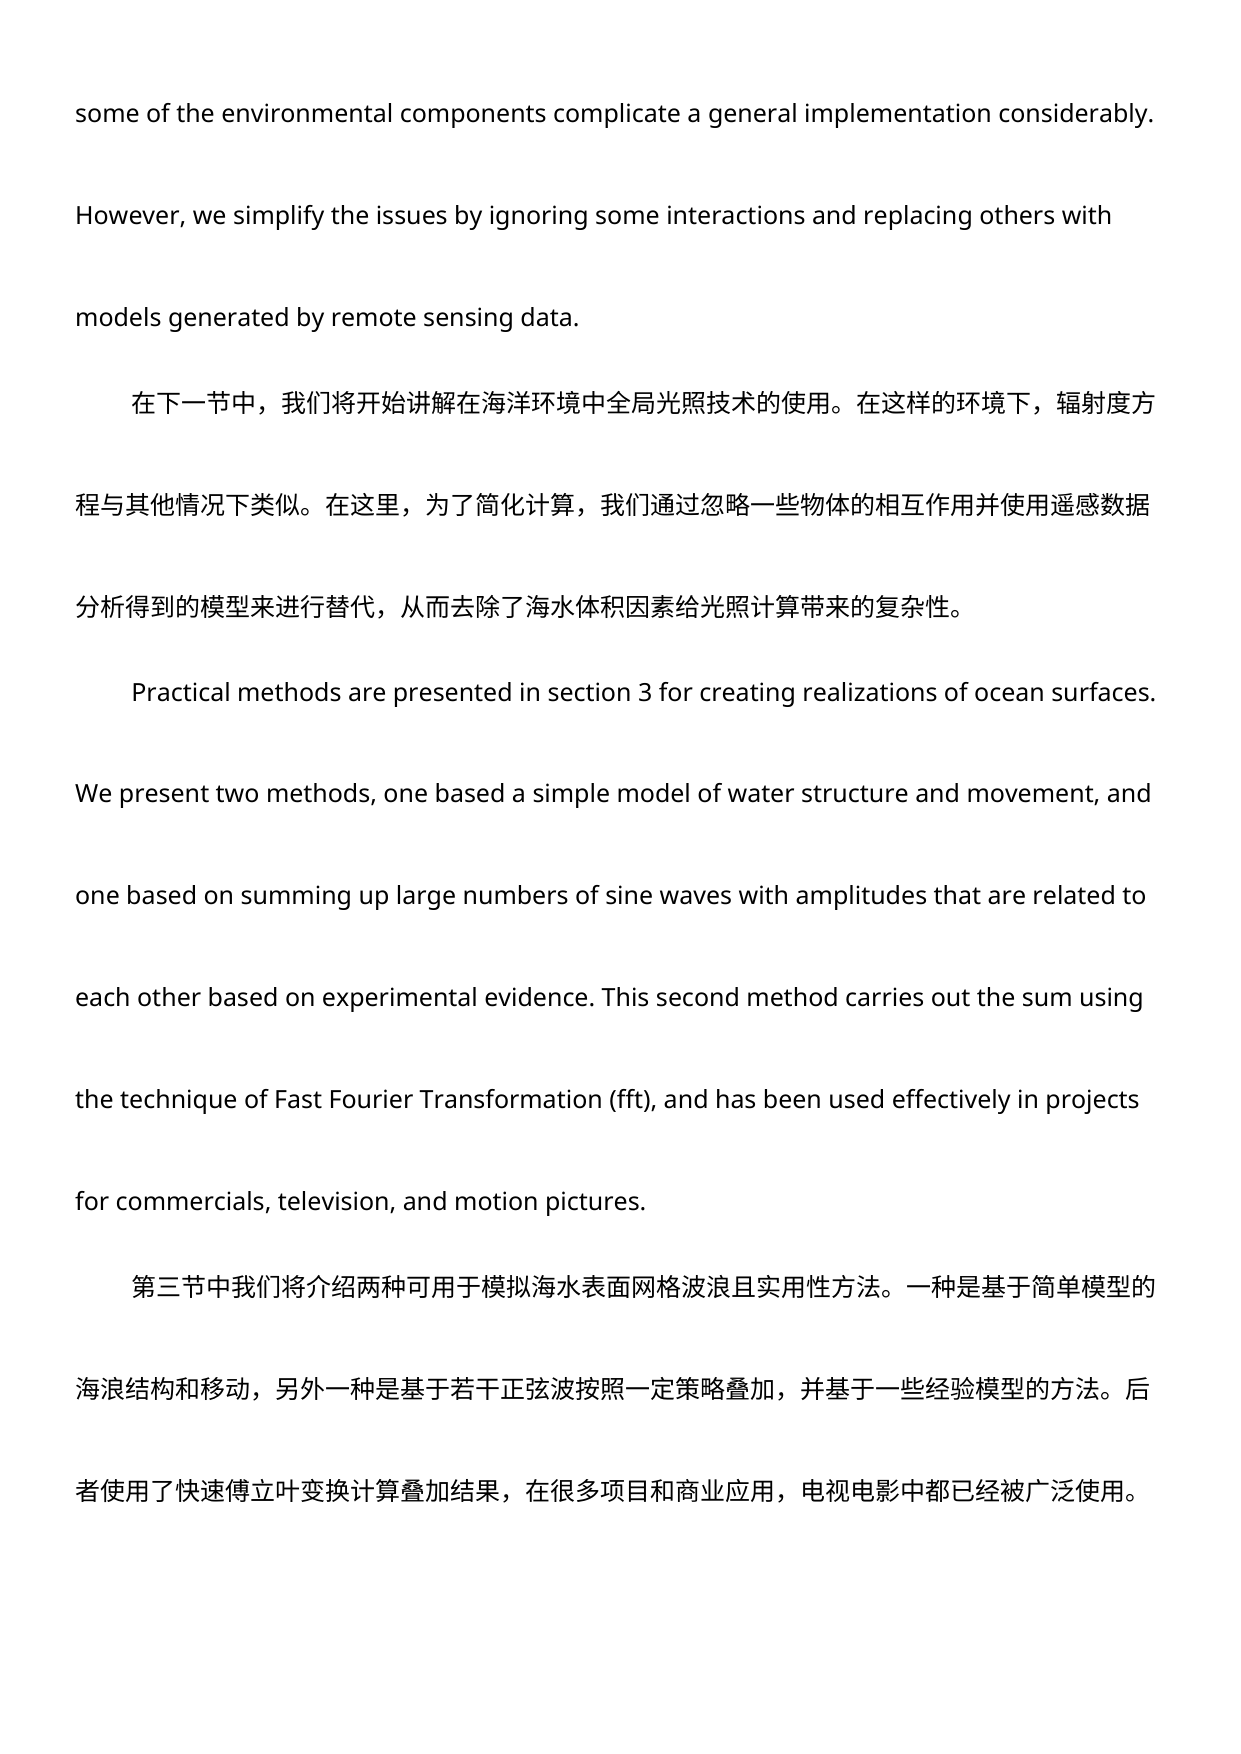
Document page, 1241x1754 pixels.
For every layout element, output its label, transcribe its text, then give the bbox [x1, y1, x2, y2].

text 第三节中我们将介绍两种可用于模拟海水表面网格波浪且实用性方法。一种是基于简单模型的海浪结构和移动，另外一种是基于若干正弦波按照一定策略叠加，并基于一些经验模型的方法。后者使用了快速傅立叶变换计算叠加结果，在很多项目和商业应用，电视电影中都已经被广泛使用。 [75, 1252, 1165, 1523]
text 在下一节中，我们将开始讲解在海洋环境中全局光照技术的使用。在这样的环境下，辐射度方程与其他情况下类似。在这里，为了简化计算，我们通过忽略一些物体的相互作用并使用遥感数据分析得到的模型来进行替代，从而去除了海水体积因素给光照计算带来的复杂性。 [75, 368, 1165, 639]
